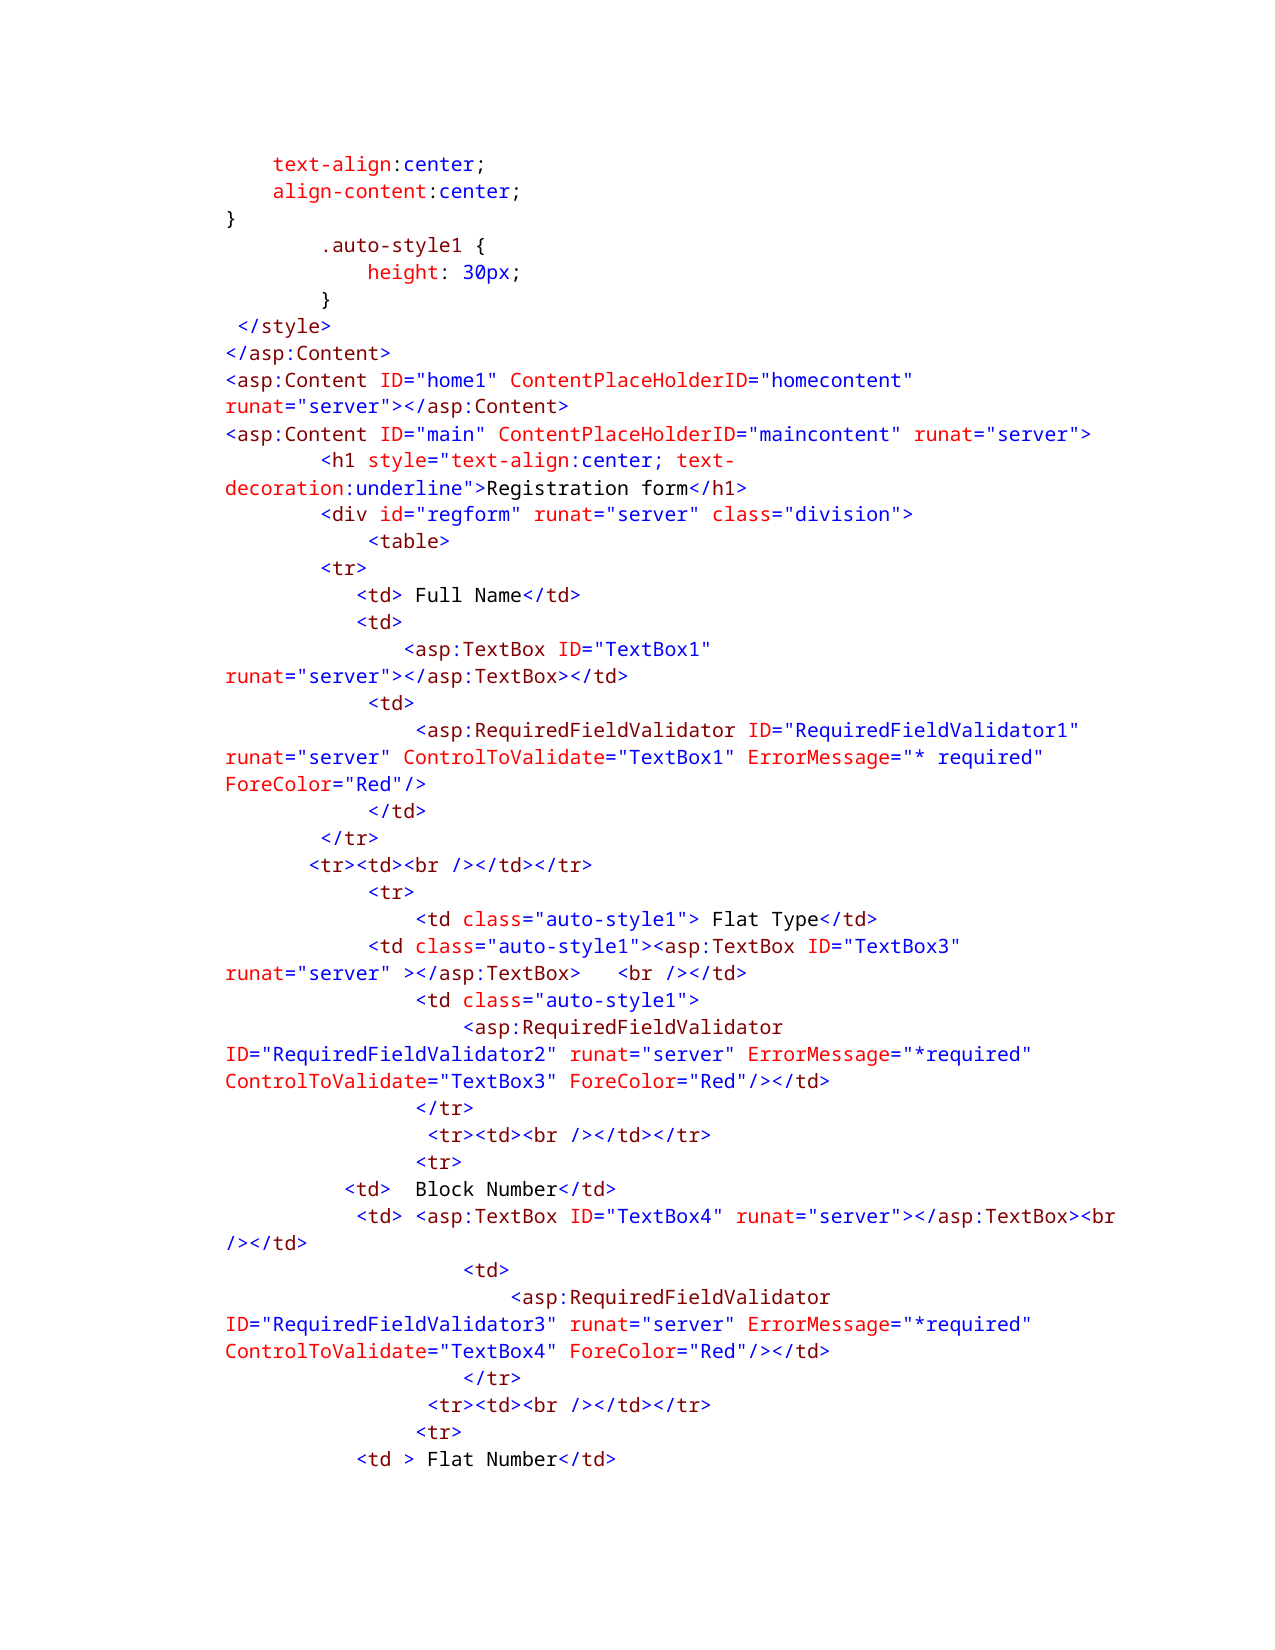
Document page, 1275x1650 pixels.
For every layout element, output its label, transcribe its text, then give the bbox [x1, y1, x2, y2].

text <td> [225, 689, 1125, 717]
text <td > Flat Number</td> [225, 1445, 1125, 1472]
text <tr> [225, 1148, 1125, 1175]
text height: 30px; [225, 258, 1125, 285]
text <h1 style="text-align:center; text-decoration:underline">Registration form</h1> [225, 447, 1125, 501]
text <td class="auto-style1"> Flat Type</td> [225, 905, 1125, 932]
text <td> [225, 609, 1125, 636]
text <td> Full Name</td> [225, 582, 1125, 609]
text <td> Block Number</td> [225, 1175, 1125, 1202]
text <asp:TextBox ID="TextBox1" runat="server"></asp:TextBox></td> [225, 636, 1125, 689]
text align-content:center; [225, 177, 1125, 204]
text <tr> [225, 878, 1125, 905]
text </tr> [225, 824, 1125, 851]
text </style> [225, 312, 1125, 339]
text <td class="auto-style1"> [225, 986, 1125, 1013]
text .auto-style1 { [225, 231, 1125, 258]
text } [225, 204, 1125, 231]
text <tr><td><br /></td></tr> [225, 1391, 1125, 1418]
text <asp:RequiredFieldValidator ID="RequiredFieldValidator1" runat="server" ControlToValidate="TextBox1" ErrorMessage="* required" ForeColor="Red"/> [225, 717, 1125, 797]
text </tr> [225, 1094, 1125, 1121]
text <tr><td><br /></td></tr> [225, 1121, 1125, 1148]
text <tr> [225, 555, 1125, 582]
text } [225, 285, 1125, 312]
text </tr> [225, 1364, 1125, 1391]
text <asp:RequiredFieldValidator ID="RequiredFieldValidator2" runat="server" ErrorMessage="*required" ControlToValidate="TextBox3" ForeColor="Red"/></td> [225, 1013, 1125, 1094]
text <asp:RequiredFieldValidator ID="RequiredFieldValidator3" runat="server" ErrorMessage="*required" ControlToValidate="TextBox4" ForeColor="Red"/></td> [225, 1283, 1125, 1364]
text <tr> [225, 1418, 1125, 1445]
text <tr><td><br /></td></tr> [225, 851, 1125, 878]
text <asp:Content ID="home1" ContentPlaceHolderID="homecontent" runat="server"></asp:Content> [225, 366, 1125, 420]
text </asp:Content> [225, 339, 1125, 366]
text <td> [225, 1256, 1125, 1283]
text text-align:center; [225, 150, 1125, 177]
text </td> [225, 797, 1125, 824]
text <td> <asp:TextBox ID="TextBox4" runat="server"></asp:TextBox><br /></td> [225, 1202, 1125, 1256]
text <div id="regform" runat="server" class="division"> [225, 501, 1125, 528]
text <asp:Content ID="main" ContentPlaceHolderID="maincontent" runat="server"> [225, 420, 1125, 447]
text <td class="auto-style1"><asp:TextBox ID="TextBox3" runat="server" ></asp:TextBox> <br /></td> [225, 932, 1125, 986]
text <table> [225, 528, 1125, 555]
